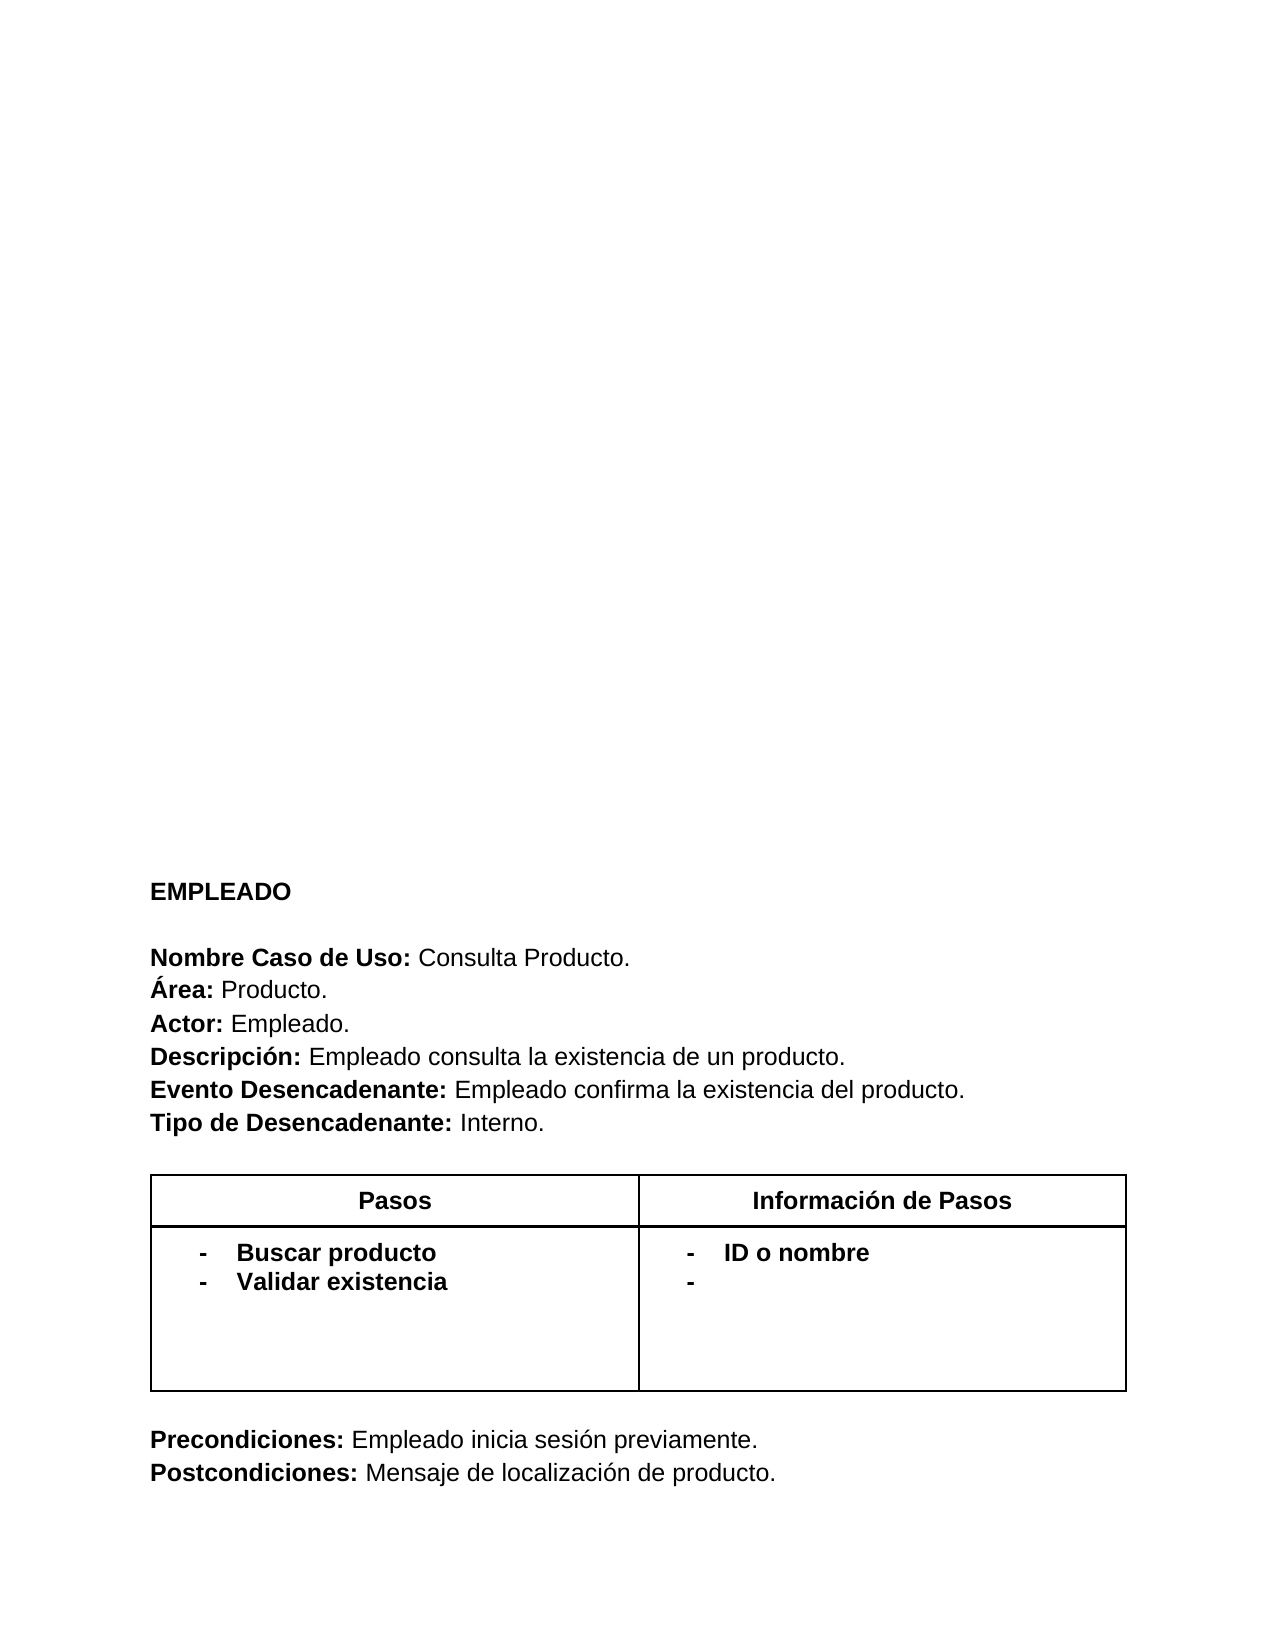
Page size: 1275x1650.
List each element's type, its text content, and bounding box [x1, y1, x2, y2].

table_cell Buscar producto Validar existencia [152, 1228, 638, 1390]
table_cell ID o nombre [640, 1228, 1125, 1390]
text Área: Producto. [150, 976, 1125, 1004]
table_header Información de Pasos [640, 1176, 1125, 1225]
text EMPLEADO [150, 876, 1125, 905]
text Nombre Caso de Uso: Consulta Producto. [150, 942, 1125, 971]
text Tipo de Desencadenante: Interno. [150, 1108, 1125, 1136]
text Evento Desencadenante: Empleado confirma la existencia del producto. [150, 1074, 1125, 1103]
text Actor: Empleado. [150, 1008, 1125, 1037]
text Postcondiciones: Mensaje de localización de producto. [150, 1458, 1125, 1487]
table_header Pasos [152, 1176, 638, 1225]
text Precondiciones: Empleado inicia sesión previamente. [150, 1425, 1125, 1454]
text Descripción: Empleado consulta la existencia de un producto. [150, 1042, 1125, 1070]
